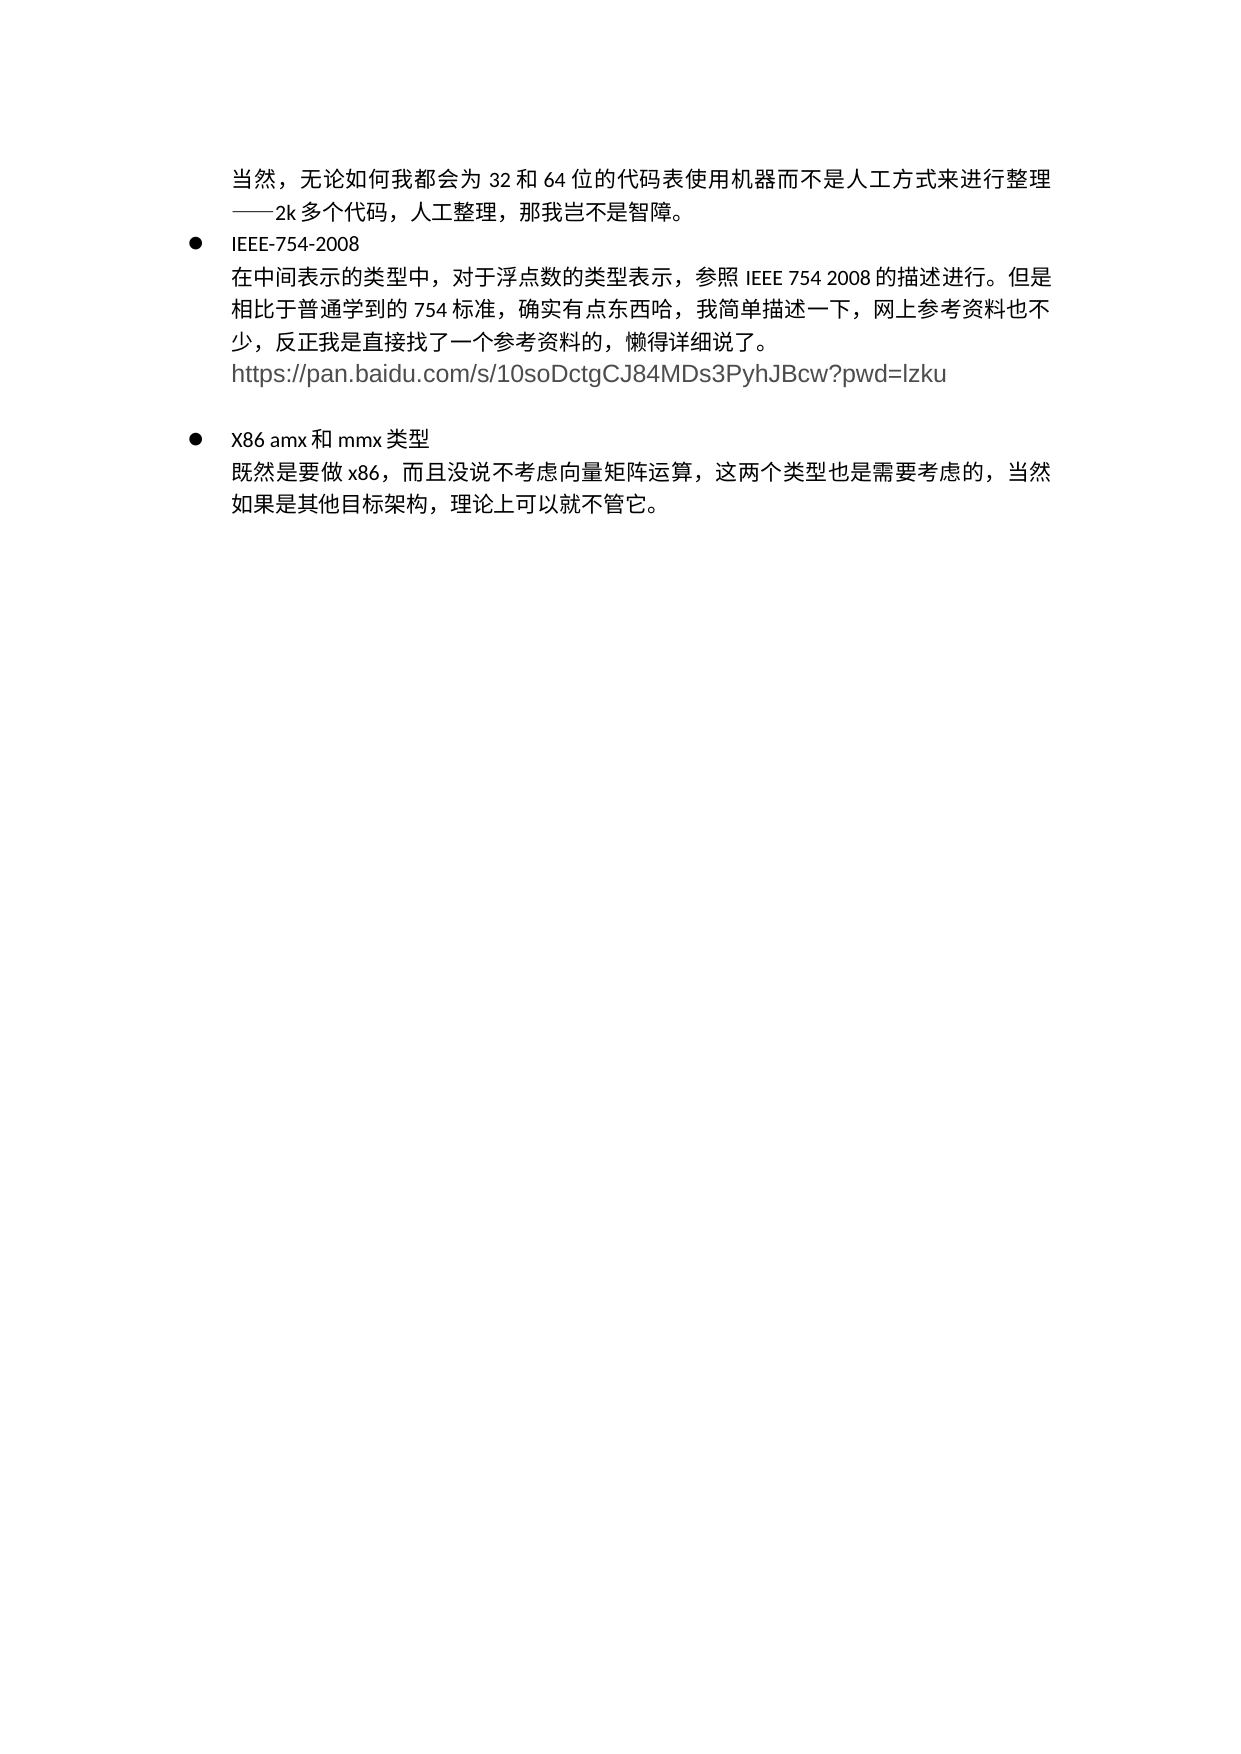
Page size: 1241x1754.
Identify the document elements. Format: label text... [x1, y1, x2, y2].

text https://pan.baidu.com/s/10soDctgCJ84MDs3PyhJBcw?pwd=lzku [187, 357, 1053, 389]
list IEEE-754-2008 [187, 227, 1053, 259]
list 在中间表示的类型中，对于浮点数的类型表示，参照IEEE 754 2008的描述进行。但是相比于普通学到的754标准，确实有点东西哈，我简单描述一下，网上参考资料也不少，反正我是直接找了一个参考资料的，懒得详细说了。 [231, 259, 1053, 357]
list 当然，无论如何我都会为32和64位的代码表使用机器而不是人工方式来进行整理——2k多个代码，人工整理，那我岂不是智障。 [231, 162, 1053, 227]
list 既然是要做x86，而且没说不考虑向量矩阵运算，这两个类型也是需要考虑的，当然如果是其他目标架构，理论上可以就不管它。 [231, 454, 1053, 519]
list X86 amx和mmx类型 [187, 422, 1053, 454]
